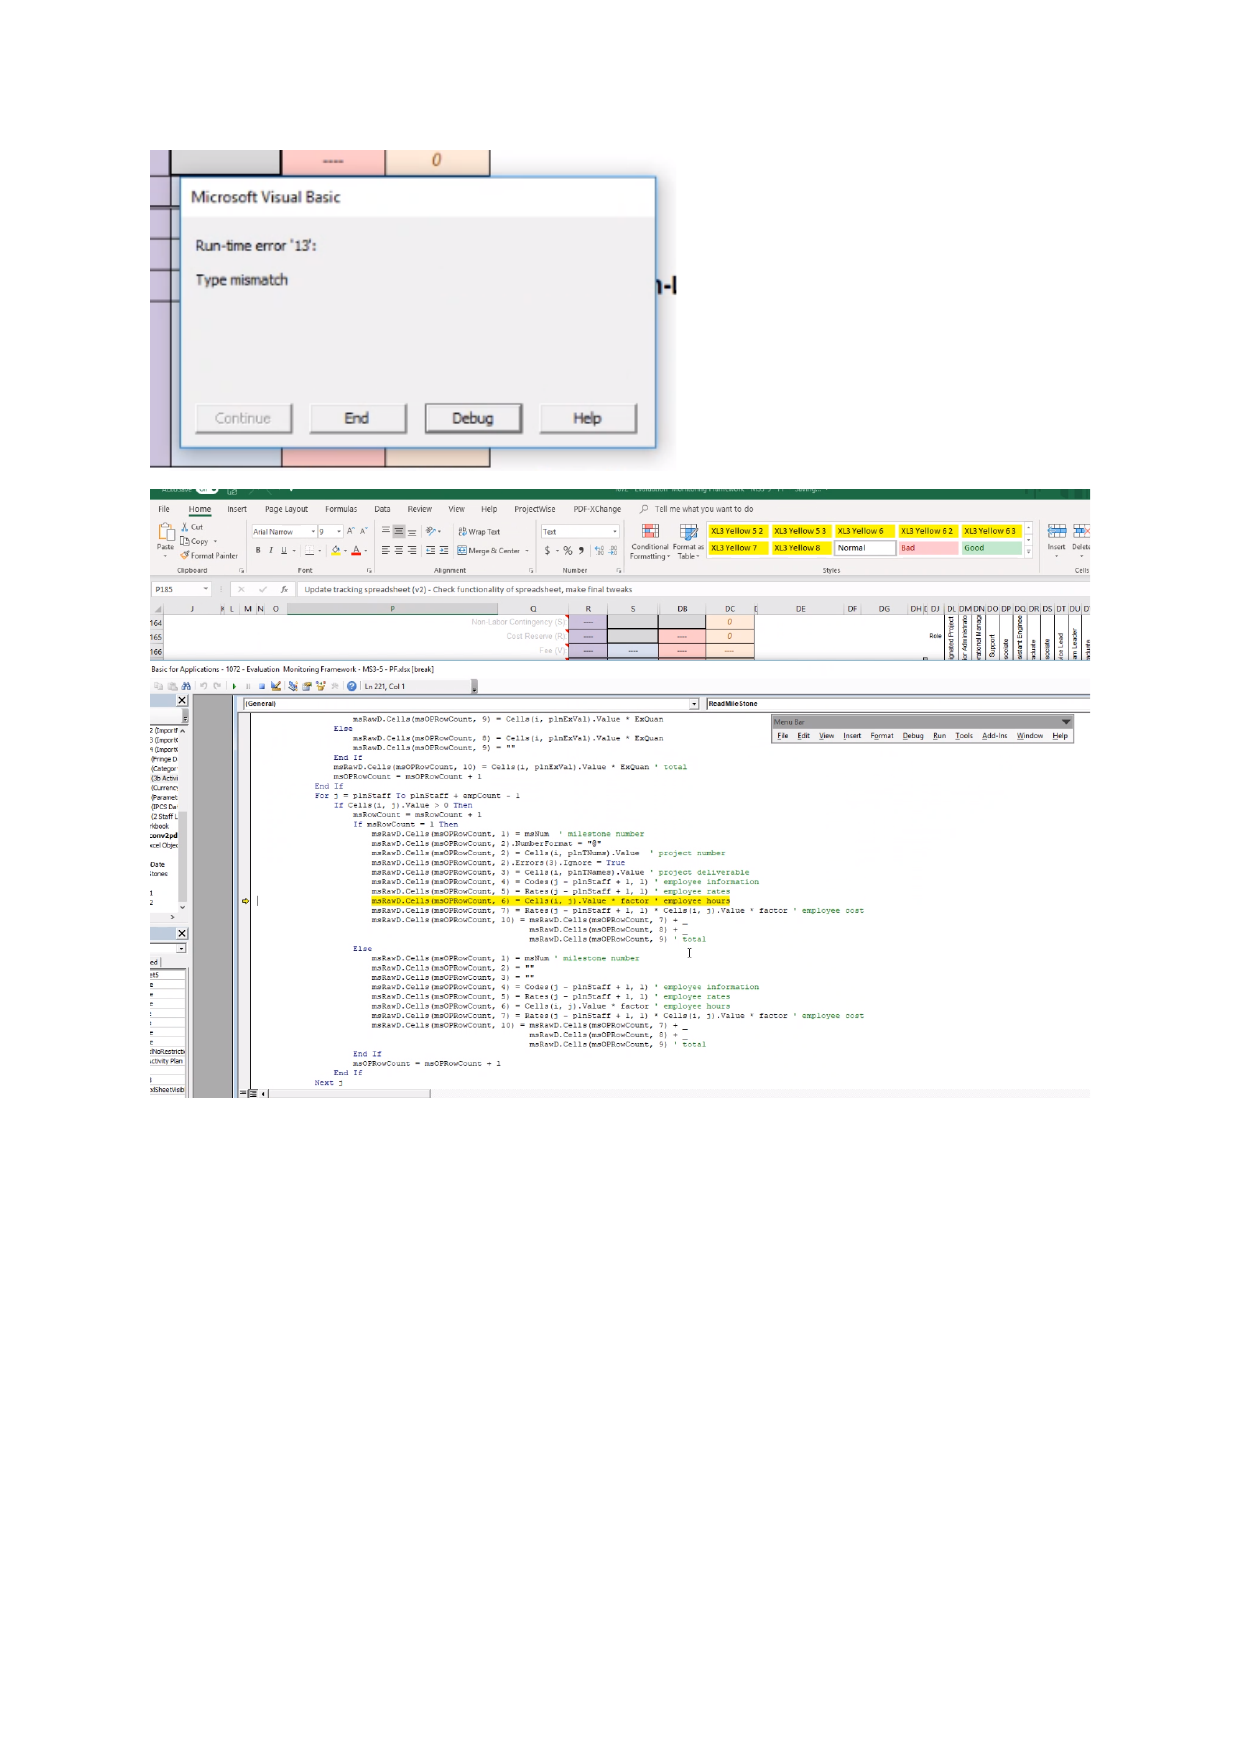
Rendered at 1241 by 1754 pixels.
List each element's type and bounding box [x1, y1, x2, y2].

picture [150, 150, 677, 471]
picture [150, 489, 1091, 1098]
